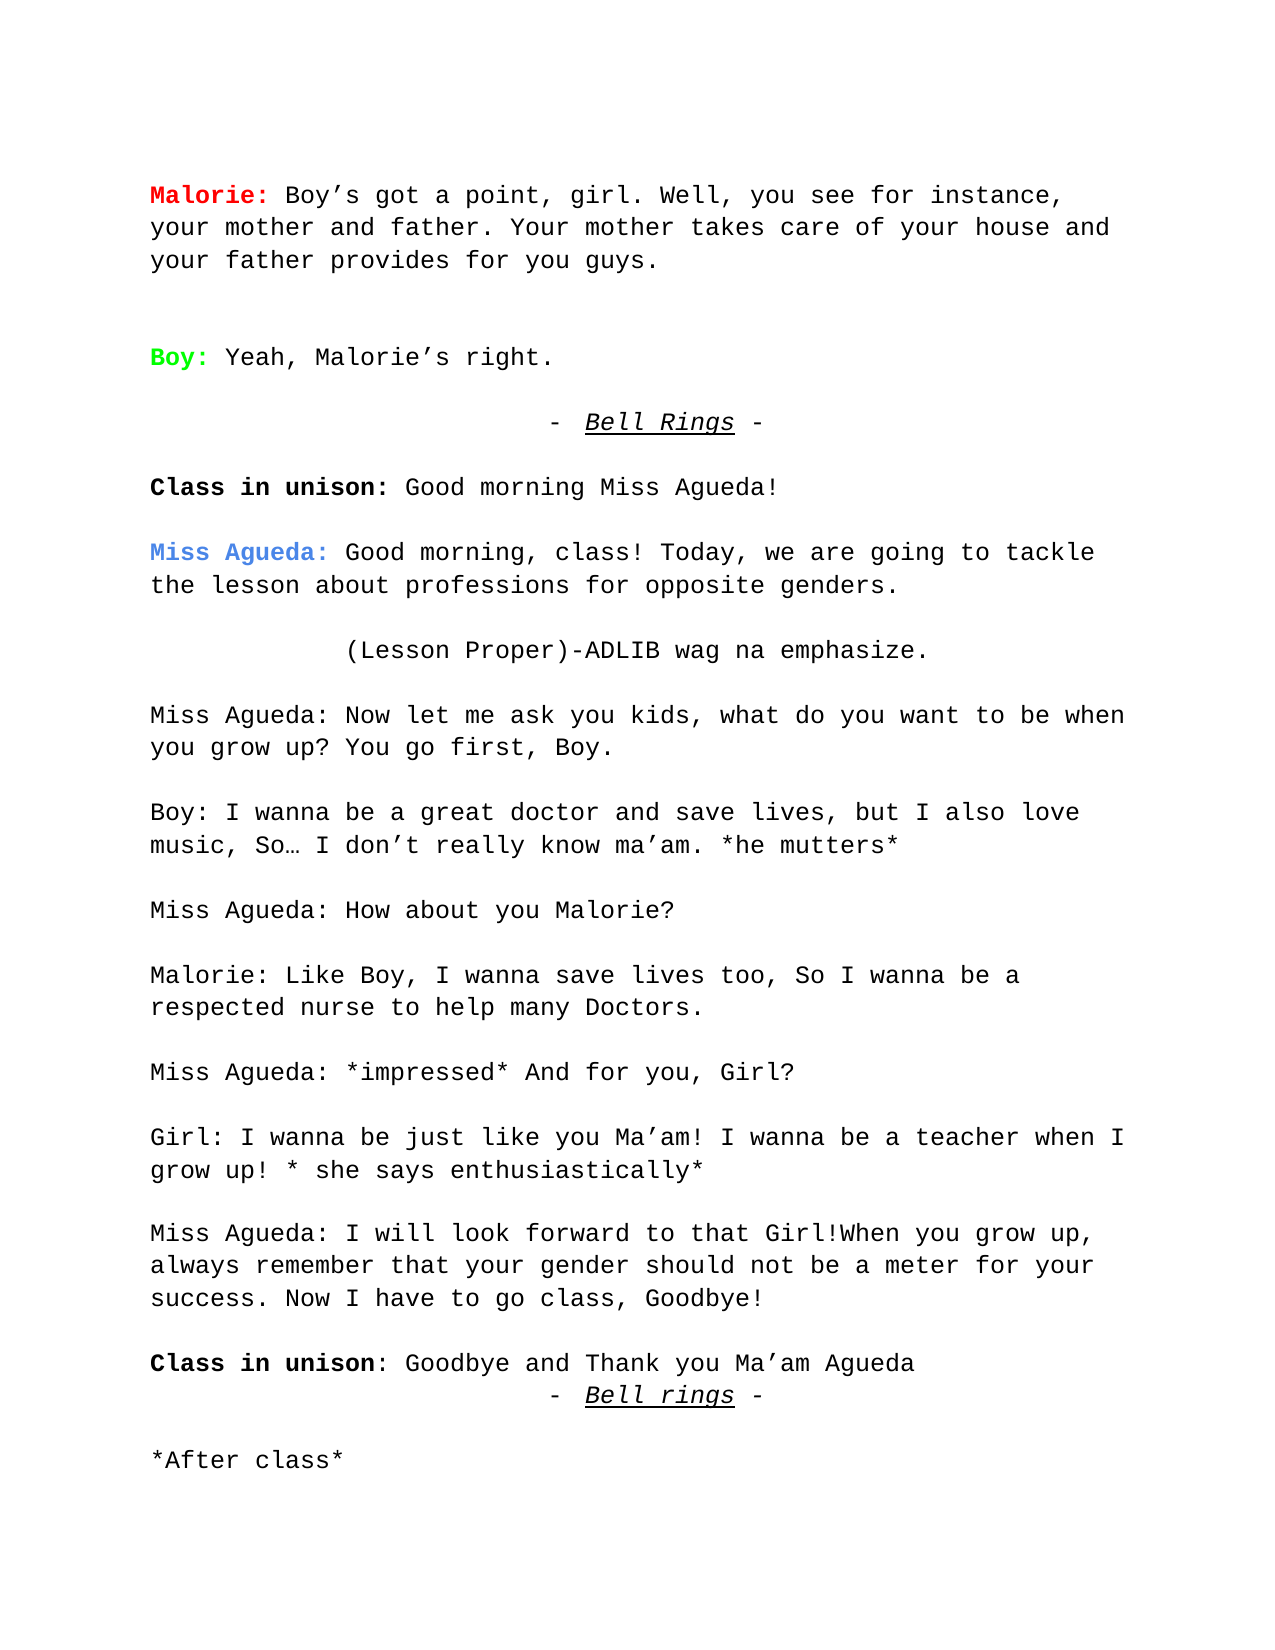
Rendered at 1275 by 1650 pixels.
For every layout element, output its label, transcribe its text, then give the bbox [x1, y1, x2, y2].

text Girl: I wanna be just like you Ma’am! I wanna be a teacher when I grow up! * she says enthusiastically* [150, 1125, 1125, 1186]
text Class in unison: Good morning Miss Agueda! [150, 475, 1125, 503]
text Miss Agueda: *impressed* And for you, Girl? [150, 1060, 1125, 1088]
text (Lesson Proper)-ADLIB wag na emphasize. [150, 637, 1125, 666]
text Malorie: Boy’s got a point, girl. Well, you see for instance, your mother and father. Your mother takes care of your house and your father provides for you guys. Boy: Yeah, Malorie’s right. [150, 182, 1125, 373]
text Miss Agueda: I will look forward to that Girl!When you grow up, always remember that your gender should not be a meter for your success. Now I have to go class, Goodbye! [150, 1220, 1125, 1313]
text Miss Agueda: How about you Malorie? [150, 897, 1125, 926]
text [150, 1415, 1125, 1476]
text Malorie: Like Boy, I wanna save lives too, So I wanna be a respected nurse to help many Doctors. [150, 962, 1125, 1023]
text Class in unison: Goodbye and Thank you Ma’am Agueda [150, 1350, 1125, 1378]
list Bell Rings - [187, 410, 1125, 438]
text Boy: I wanna be a great doctor and save lives, but I also love music, So… I don’t really know ma’am. *he mutters* [150, 800, 1125, 861]
text Miss Agueda: Good morning, class! Today, we are going to tackle the lesson about professions for opposite genders. [150, 540, 1125, 601]
list Bell rings - [187, 1383, 1125, 1411]
text Miss Agueda: Now let me ask you kids, what do you want to be when you grow up? You go first, Boy. [150, 702, 1125, 763]
